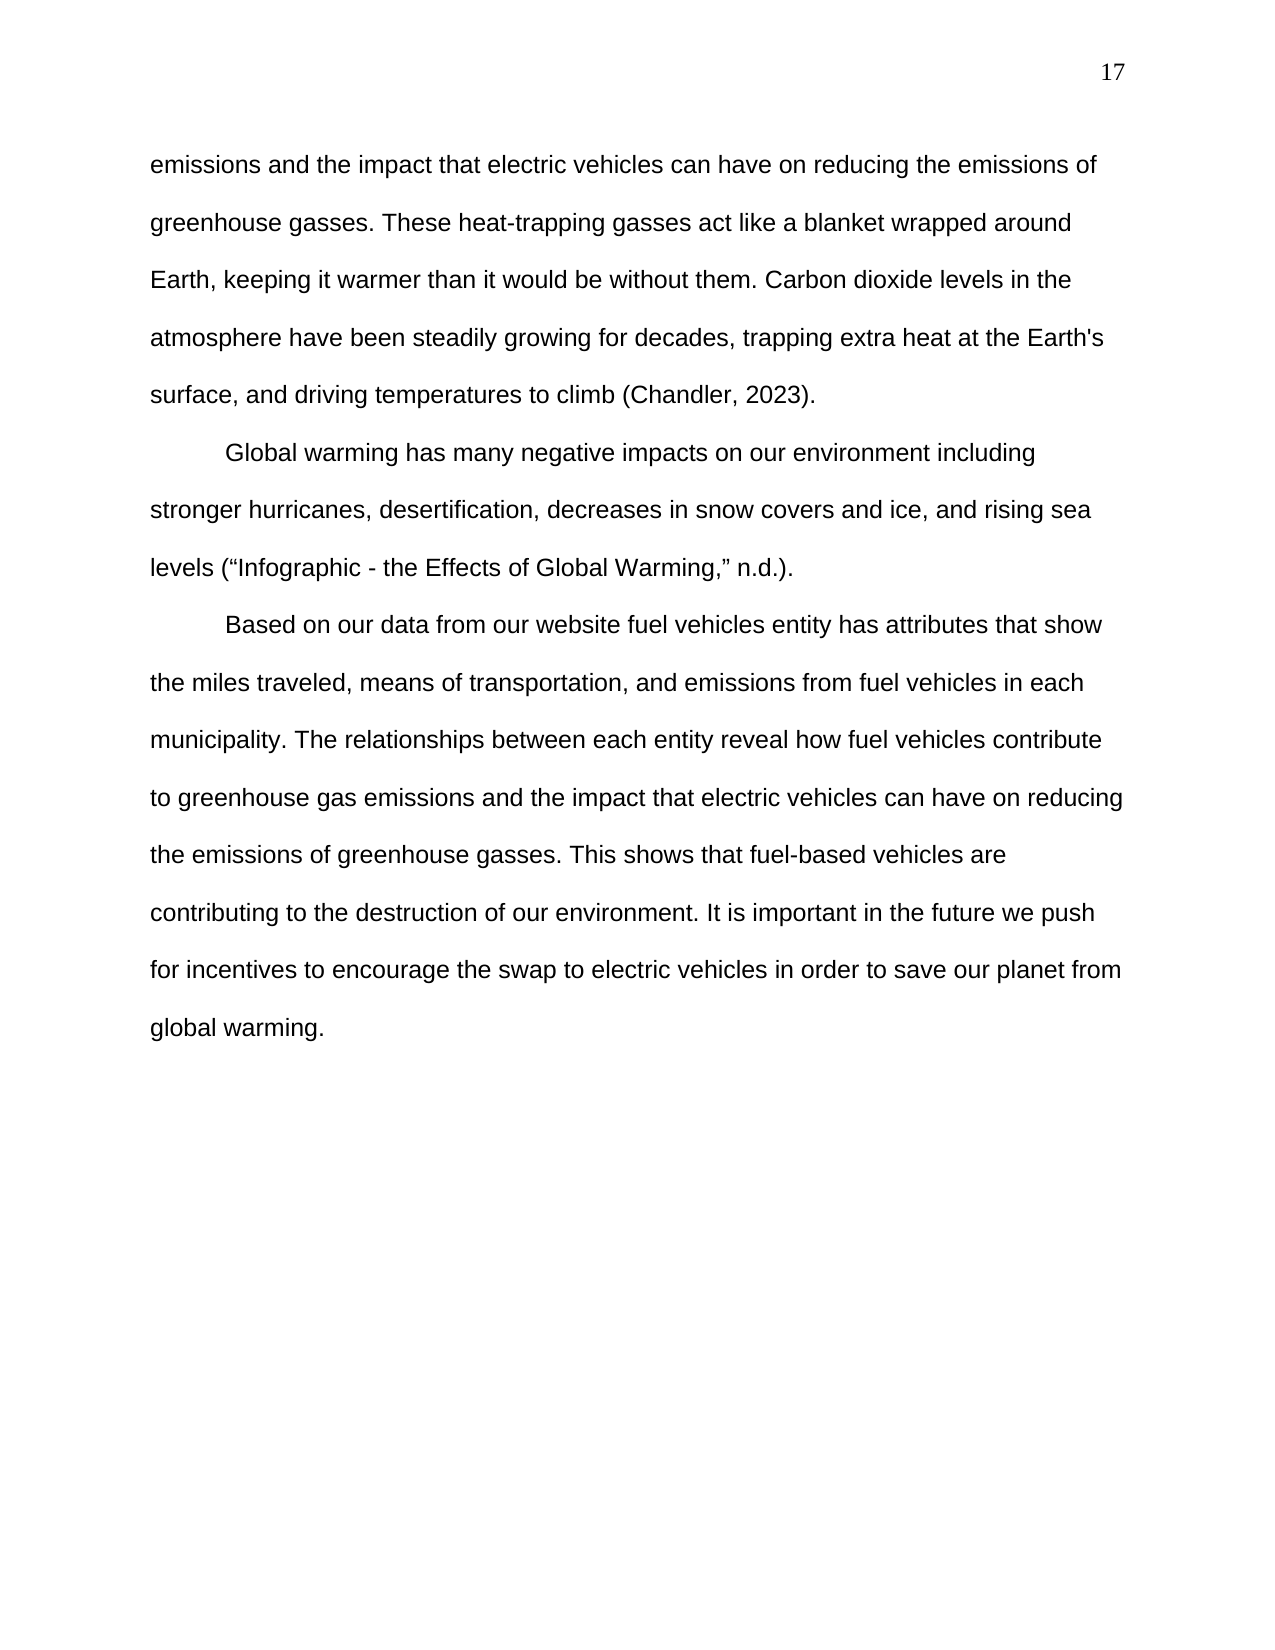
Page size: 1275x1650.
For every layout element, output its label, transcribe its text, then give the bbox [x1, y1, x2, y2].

text Global warming has many negative impacts on our environment including stronger hurricanes, desertification, decreases in snow covers and ice, and rising sea levels (“Infographic - the Effects of Global Warming,” n.d.). [150, 437, 1125, 581]
text Based on our data from our website fuel vehicles entity has attributes that show the miles traveled, means of transportation, and emissions from fuel vehicles in each municipality. The relationships between each entity reveal how fuel vehicles contribute to greenhouse gas emissions and the impact that electric vehicles can have on reducing the emissions of greenhouse gasses. This shows that fuel-based vehicles are contributing to the destruction of our environment. It is important in the future we push for incentives to encourage the swap to electric vehicles in order to save our planet from global warming. [150, 610, 1125, 1041]
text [150, 150, 1125, 409]
